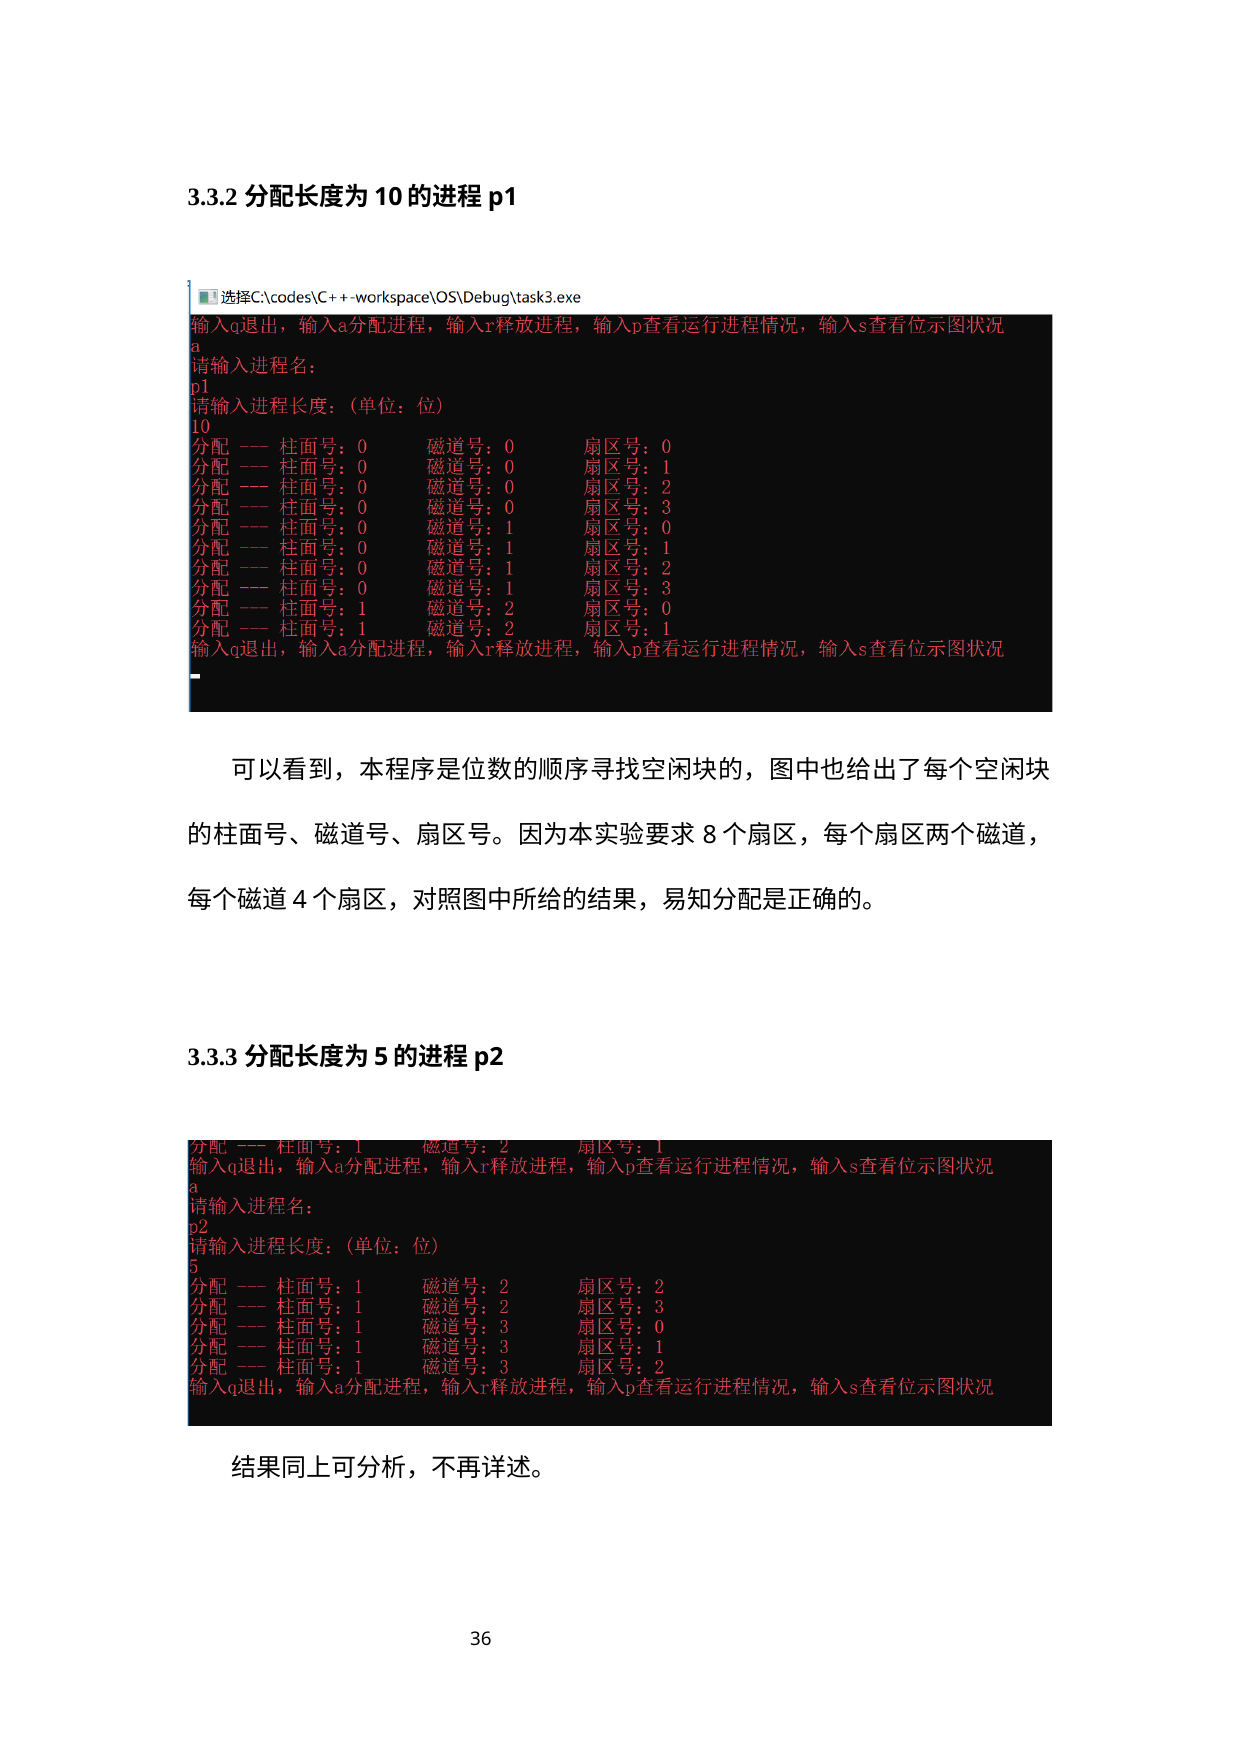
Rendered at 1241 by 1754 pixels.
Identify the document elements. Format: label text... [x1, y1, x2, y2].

text 可以看到，本程序是位数的顺序寻找空闲块的，图中也给出了每个空闲块的柱面号、磁道号、扇区号。因为本实验要求8个扇区，每个扇区两个磁道，每个磁道4个扇区，对照图中所给的结果，易知分配是正确的。 [187, 735, 1053, 930]
picture [187, 280, 1053, 712]
text 结果同上可分析，不再详述。 [187, 1433, 1053, 1498]
picture [187, 1140, 1052, 1426]
subtitle 3.3.3 分配长度为5的进程p2 [187, 1022, 1053, 1087]
subtitle 3.3.2 分配长度为10的进程p1 [187, 162, 1053, 227]
